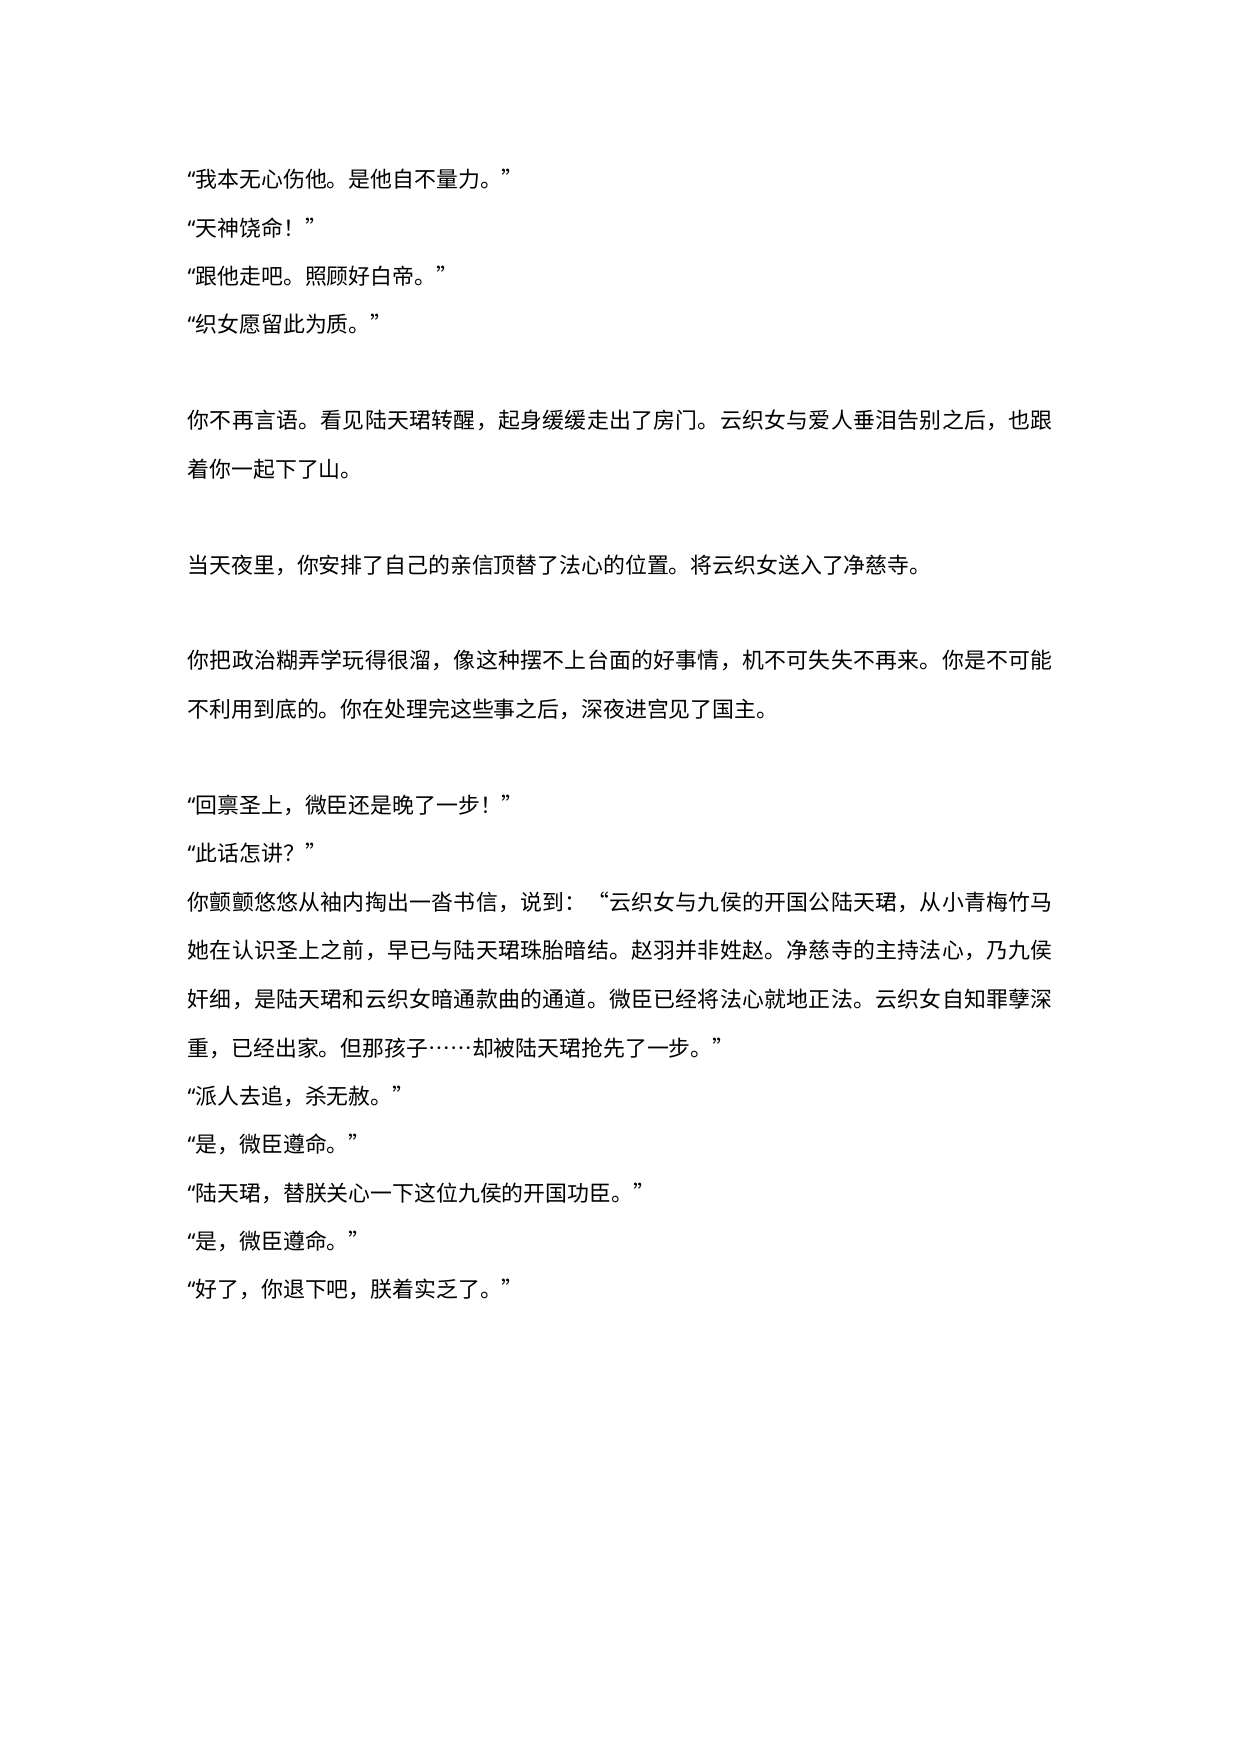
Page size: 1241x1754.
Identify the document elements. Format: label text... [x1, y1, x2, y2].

text 你不再言语。看见陆天珺转醒，起身缓缓走出了房门。云织女与爱人垂泪告别之后，也跟着你一起下了山。 [187, 403, 1053, 484]
text 你颤颤悠悠从袖内掏出一沓书信，说到：“云织女与九侯的开国公陆天珺，从小青梅竹马，她在认识圣上之前，早已与陆天珺珠胎暗结。赵羽并非姓赵。净慈寺的主持法心，乃九侯奸细，是陆天珺和云织女暗通款曲的通道。微臣已经将法心就地正法。云织女自知罪孽深重，已经出家。但那孩子……却被陆天珺抢先了一步。” [187, 884, 1053, 1063]
text “此话怎讲？” [187, 836, 1053, 868]
text “织女愿留此为质。” [187, 307, 1053, 339]
text “回禀圣上，微臣还是晚了一步！” [187, 787, 1053, 820]
text “我本无心伤他。是他自不量力。” [187, 162, 1053, 194]
text “天神饶命！” [187, 210, 1053, 243]
text “陆天珺，替朕关心一下这位九侯的开国功臣。” [187, 1175, 1053, 1208]
text “是，微臣遵命。” [187, 1224, 1053, 1256]
text 当天夜里，你安排了自己的亲信顶替了法心的位置。将云织女送入了净慈寺。 [187, 547, 1053, 580]
text 你把政治糊弄学玩得很溜，像这种摆不上台面的好事情，机不可失失不再来。你是不可能不利用到底的。你在处理完这些事之后，深夜进宫见了国主。 [187, 643, 1053, 724]
text “跟他走吧。照顾好白帝。” [187, 259, 1053, 291]
text “派人去追，杀无赦。” [187, 1079, 1053, 1111]
text “是，微臣遵命。” [187, 1127, 1053, 1159]
text “好了，你退下吧，朕着实乏了。” [187, 1272, 1053, 1304]
